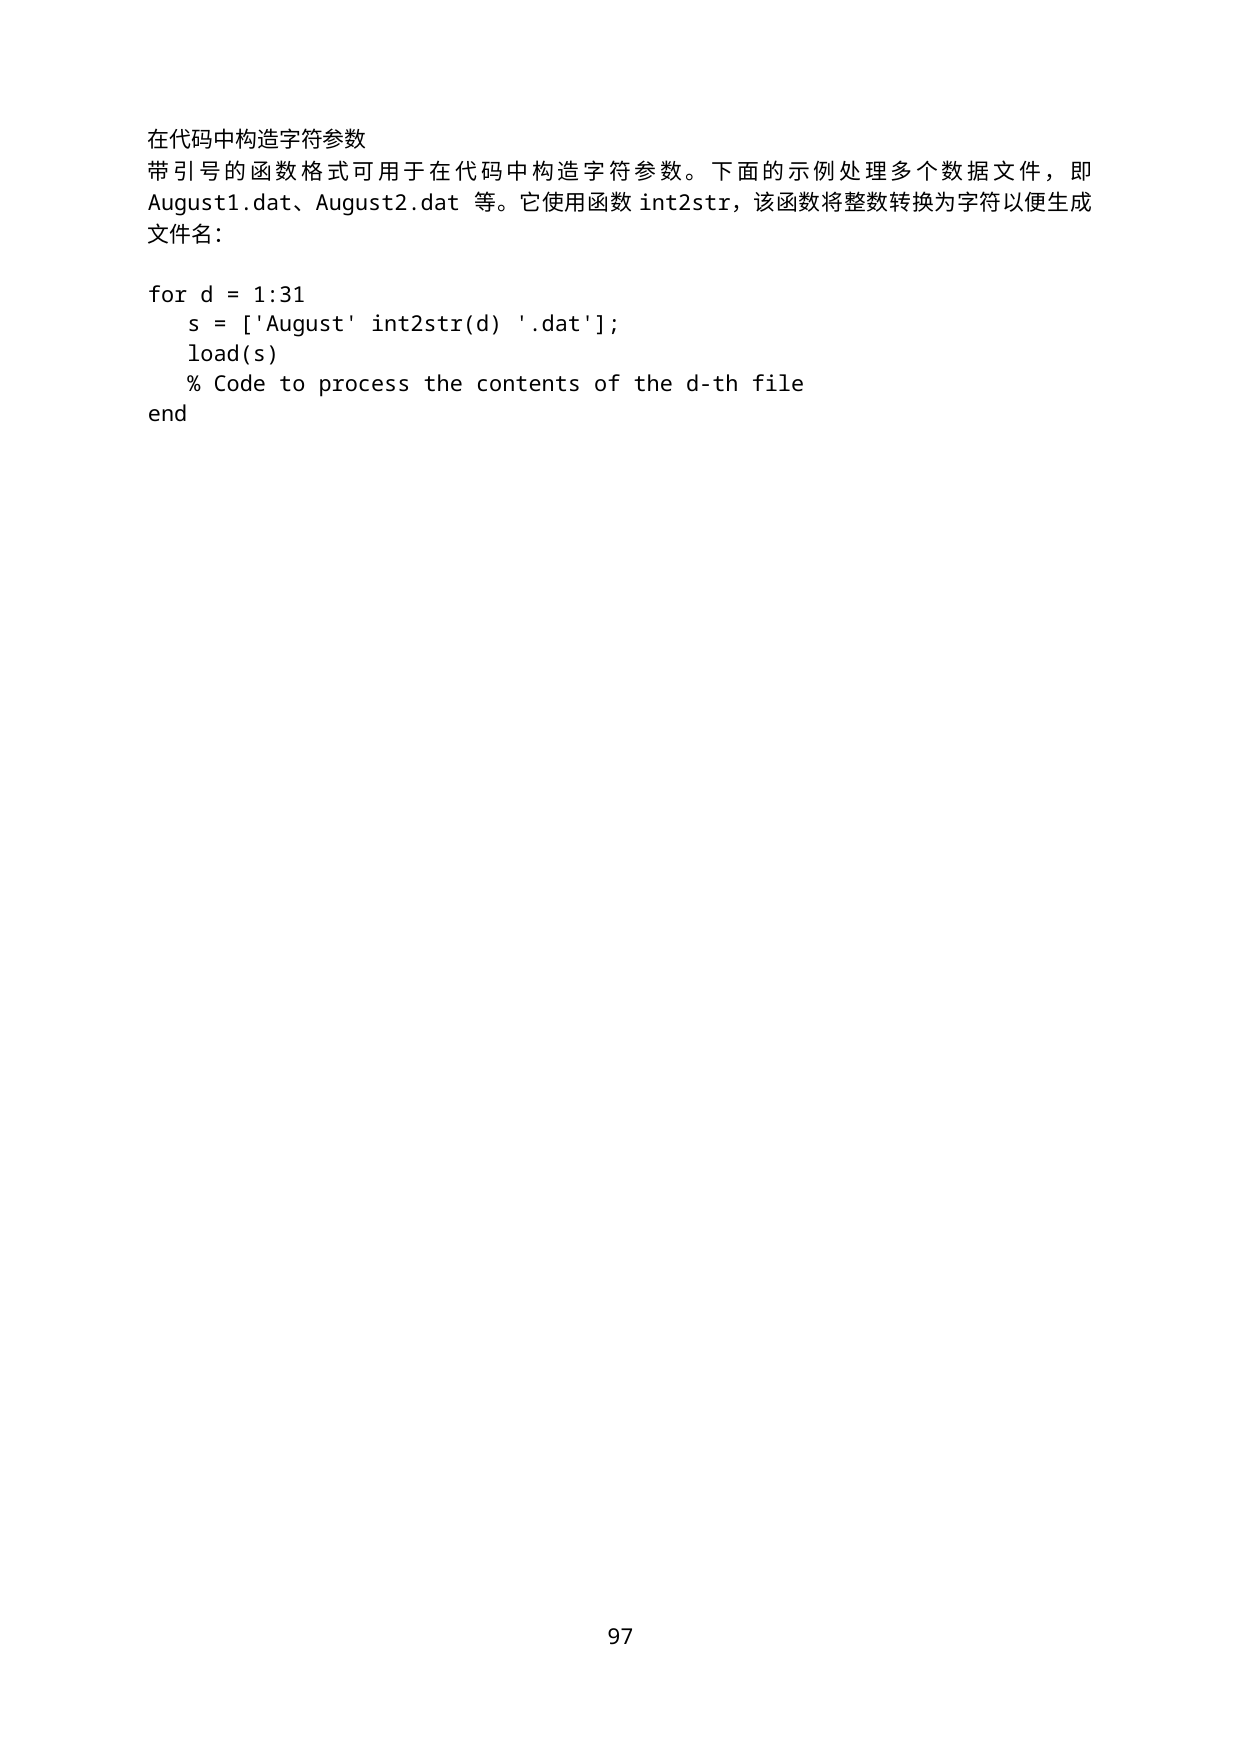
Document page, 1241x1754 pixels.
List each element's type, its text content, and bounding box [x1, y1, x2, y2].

text s = ['August' int2str(d) '.dat']; [148, 308, 1092, 338]
text for d = 1:31 [148, 278, 1092, 308]
text end [148, 398, 1092, 427]
text % Code to process the contents of the d-th file [148, 368, 1092, 398]
text 在代码中构造字符参数 [148, 122, 1092, 154]
text 带引号的函数格式可用于在代码中构造字符参数。下面的示例处理多个数据文件，即 August1.dat、August2.dat 等。它使用函数 int2str，该函数将整数转换为字符以便生成文件名： [148, 154, 1092, 249]
text load(s) [148, 338, 1092, 368]
